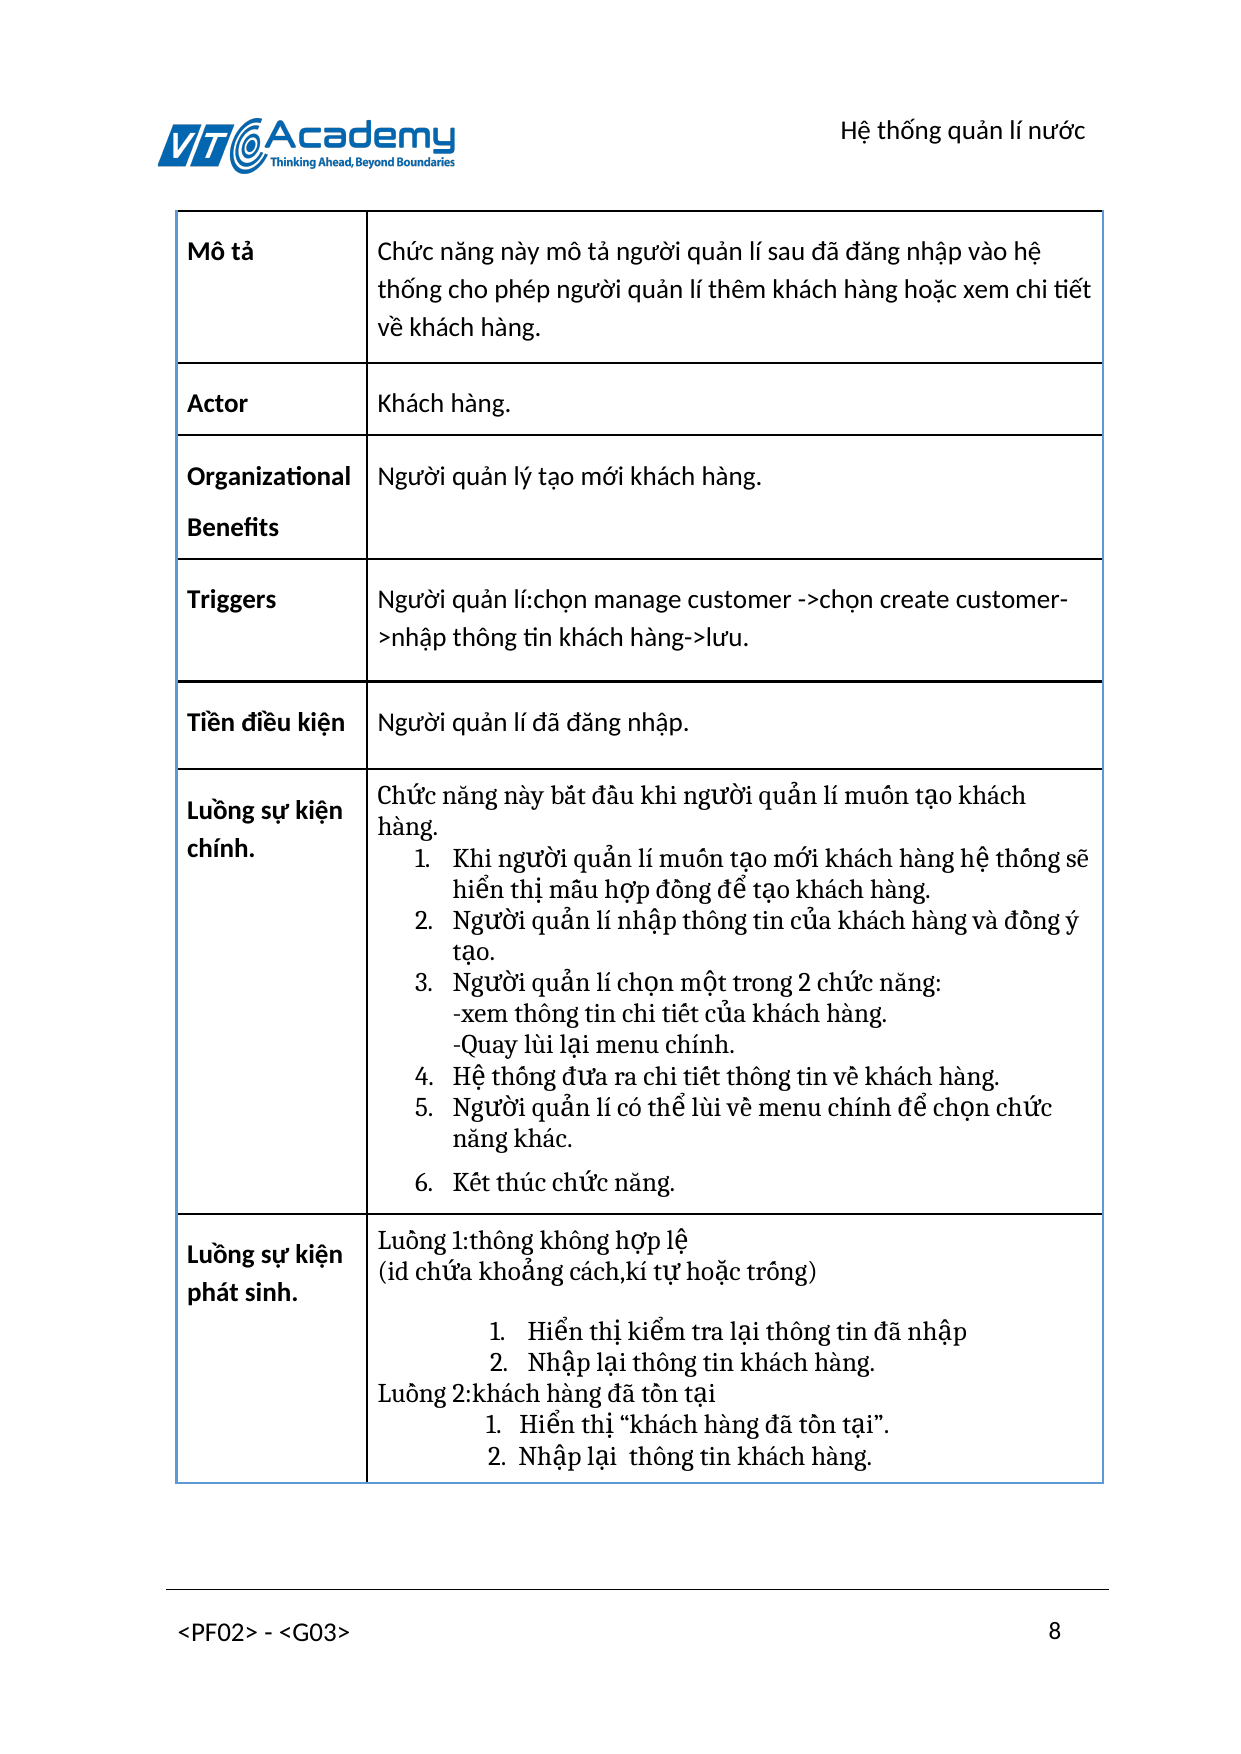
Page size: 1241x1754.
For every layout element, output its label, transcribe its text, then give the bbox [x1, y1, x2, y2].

table_cell Người quản lí:chọn manage customer ->chọn create customer->nhập thông tin khách hàng->lưu. [368, 560, 1102, 680]
table_cell Luồng 1:thông không hợp lệ (id chứa khoảng cách,kí tự hoặc trống) Hiển thị kiểm tra lại thông tin đã nhập Nhập lại thông tin khách hàng. Luồng 2:khách hàng đã tồn tại 1. Hiển thị “khách hàng đã tồn tại”. 2. Nhập lại thông tin khách hàng. [368, 1215, 1102, 1482]
picture [157, 118, 455, 174]
table_cell Chức năng này bắt đầu khi người quản lí muốn tạo khách hàng. Khi người quản lí muốn tạo mới khách hàng hệ thống sẽ hiển thị mẫu hợp đồng để tạo khách hàng. Người quản lí nhập thông tin của khách hàng và đồng ý tạo. Người quản lí chọn một trong 2 chức năng: -xem thông tin chi tiết của khách hàng. -Quay lùi lại menu chính. Hệ thống đưa ra chi tiết thông tin về khách hàng. Người quản lí có thể lùi về menu chính để chọn chức năng khác. Kết thúc chức năng. [368, 770, 1102, 1212]
table_cell Luồng sự kiện chính. [178, 770, 366, 1212]
table_cell Luồng sự kiện phát sinh. [178, 1215, 366, 1482]
table_cell Organizational Benefits [178, 436, 366, 557]
table_cell Actor [178, 364, 366, 434]
table_cell Chức năng này mô tả người quản lí sau đã đăng nhập vào hệ thống cho phép người quản lí thêm khách hàng hoặc xem chi tiết về khách hàng. [368, 212, 1102, 362]
table_cell Tiền điều kiện [178, 683, 366, 768]
table_cell Triggers [178, 560, 366, 680]
table_cell Người quản lí đã đăng nhập. [368, 683, 1102, 768]
table_cell Người quản lý tạo mới khách hàng. [368, 436, 1102, 557]
table_cell Khách hàng. [368, 364, 1102, 434]
table_cell Mô tả [178, 212, 366, 362]
